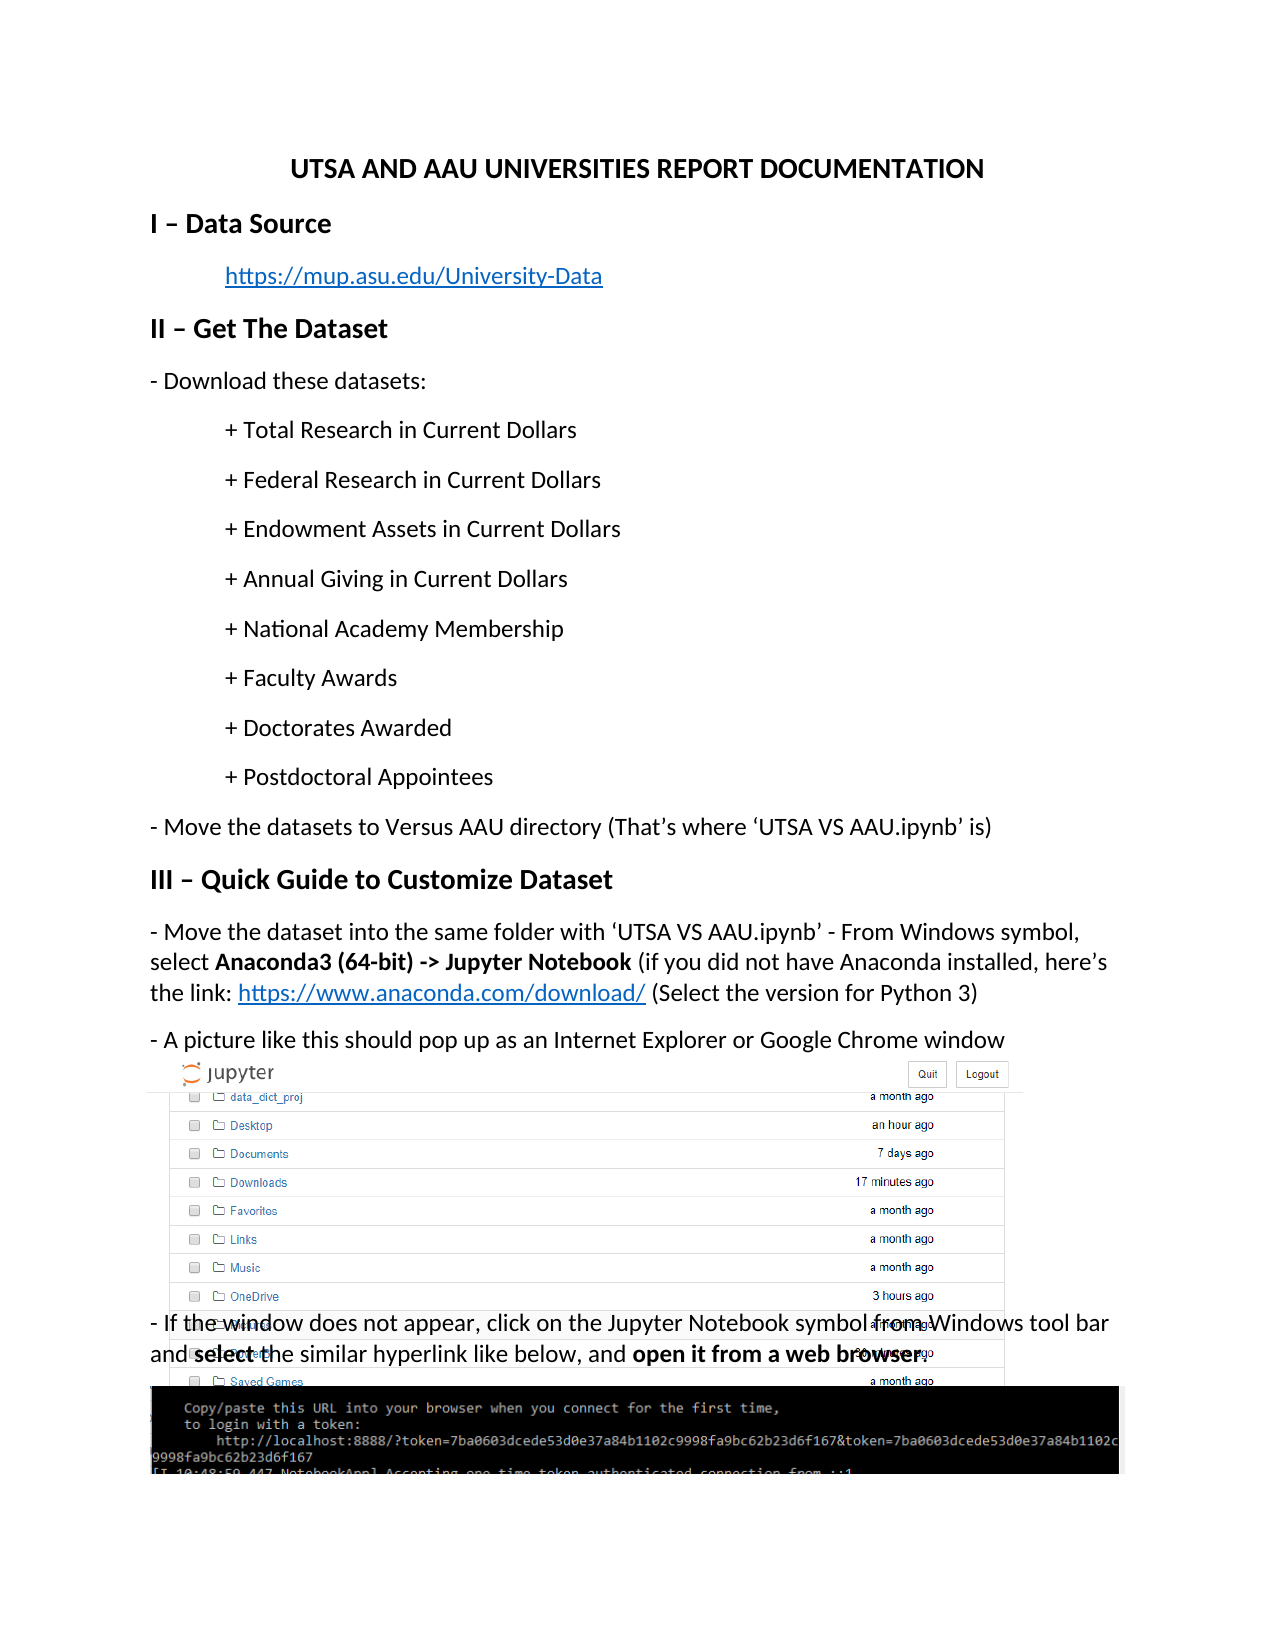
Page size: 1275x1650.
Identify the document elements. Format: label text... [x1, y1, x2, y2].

picture [145, 1058, 1125, 1474]
text + National Academy Membership [150, 613, 1125, 643]
text - If the window does not appear, click on the Jupyter Notebook symbol from Windows tool bar and select the similar hyperlink like below, and open it from a web browser. [150, 1307, 1125, 1368]
text UTSA AND AAU UNIVERSITIES REPORT DOCUMENTATION [150, 150, 1125, 186]
text - Download these datasets: [150, 365, 1125, 395]
text + Faculty Awards [150, 662, 1125, 693]
text + Postdoctoral Appointees [150, 762, 1125, 792]
text III – Quick Guide to Customize Dataset [150, 861, 1125, 896]
text + Total Research in Current Dollars [150, 414, 1125, 445]
text + Endowment Assets in Current Dollars [150, 514, 1125, 544]
text https://mup.asu.edu/University-Data [150, 260, 1125, 291]
text - A picture like this should pop up as an Internet Explorer or Google Chrome window [150, 1024, 1125, 1054]
text + Annual Giving in Current Dollars [150, 563, 1125, 594]
text + Federal Research in Current Dollars [150, 464, 1125, 494]
text + Doctorates Awarded [150, 712, 1125, 742]
text - Move the dataset into the same folder with ‘UTSA VS AAU.ipynb’ - From Windows symbol, select Anaconda3 (64-bit) -> Jupyter Notebook (if you did not have Anaconda installed, here’s the link: https://www.anaconda.com/download/ (Select the version for Python 3) [150, 916, 1125, 1007]
text - Move the datasets to Versus AAU directory (That’s where ‘UTSA VS AAU.ipynb’ is) [150, 811, 1125, 842]
text II – Get The Dataset [150, 310, 1125, 345]
text I – Data Source [150, 205, 1125, 241]
